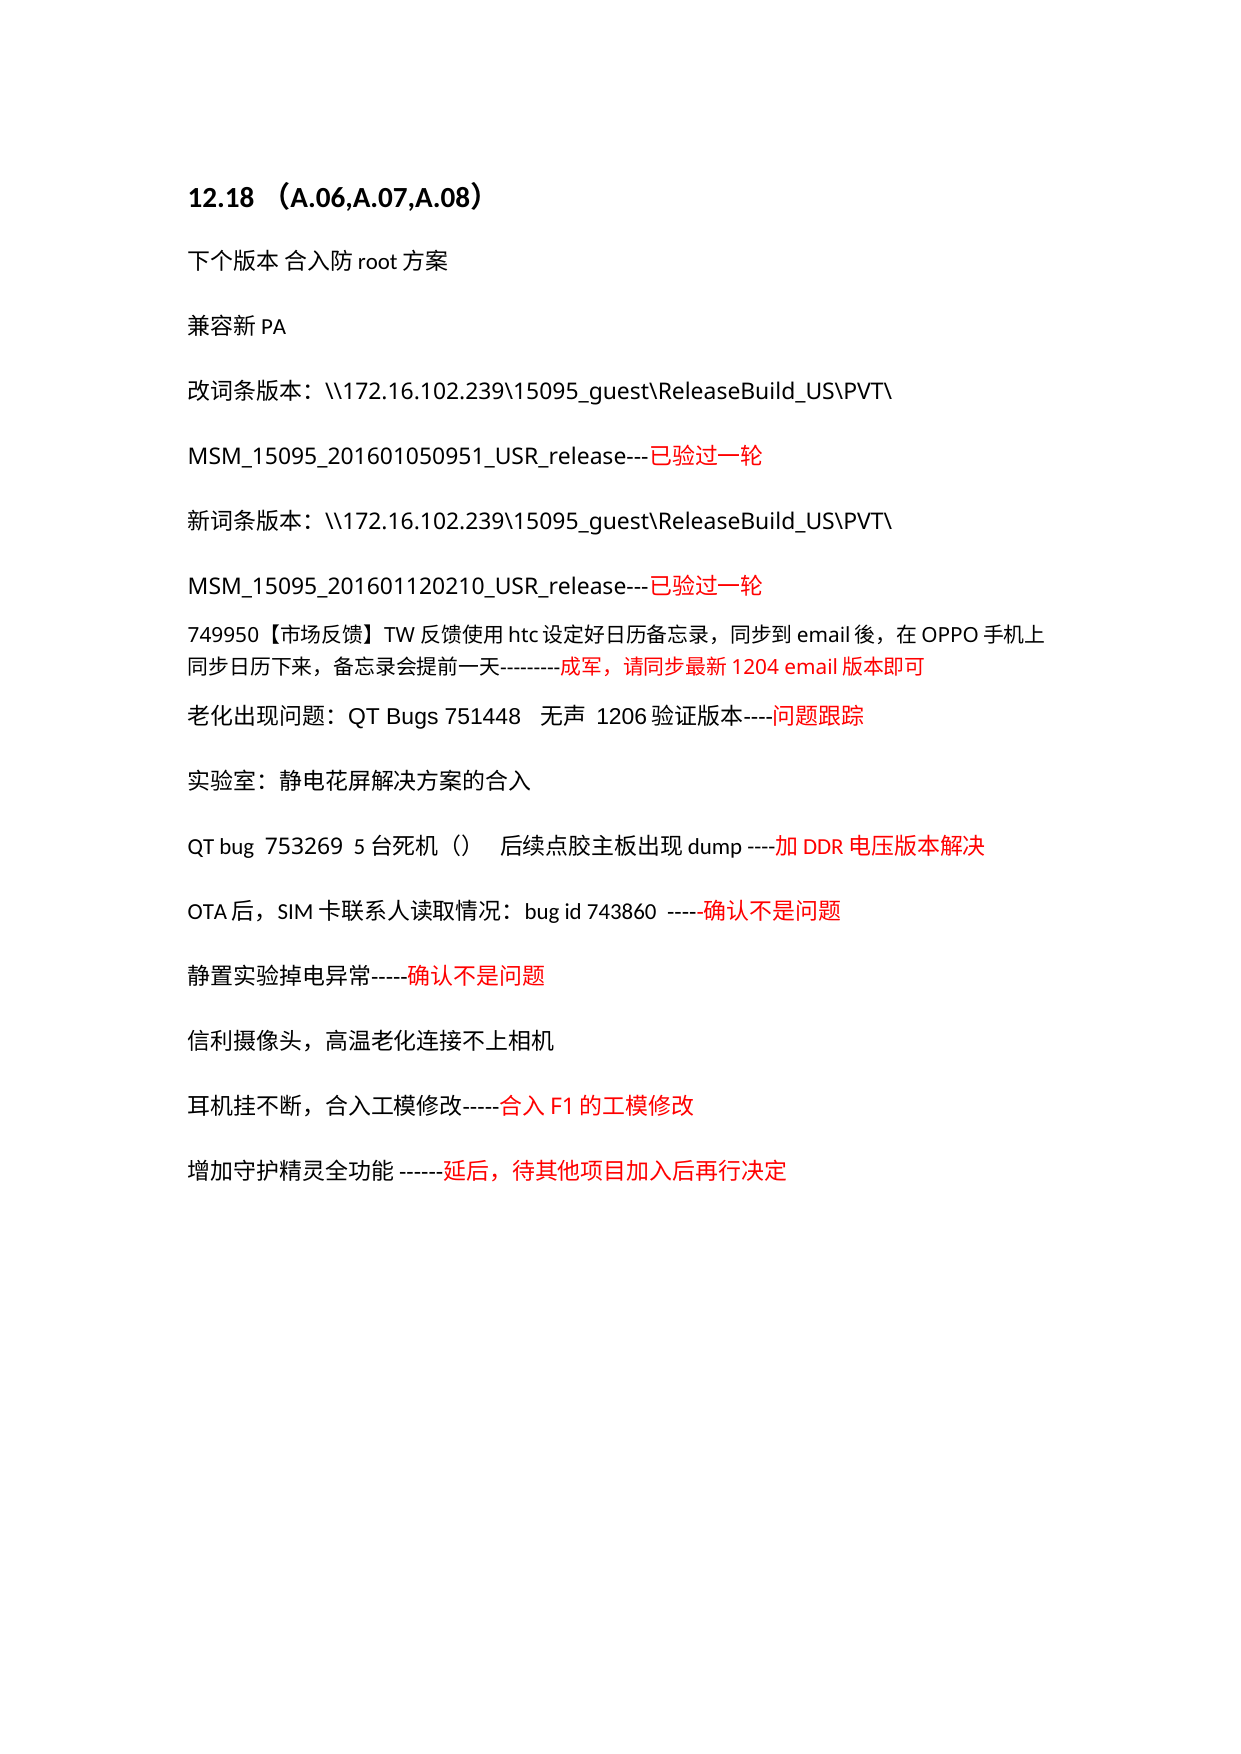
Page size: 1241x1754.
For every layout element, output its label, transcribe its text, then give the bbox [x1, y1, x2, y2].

text 耳机挂不断，合入工模修改-----合入F1的工模修改 [187, 1072, 1053, 1137]
text 信利摄像头，高温老化连接不上相机 [187, 1007, 1053, 1072]
text 12.18 （A.06,A.07,A.08） [187, 162, 1053, 227]
text 老化出现问题：QT Bugs 751448 无声 1206验证版本----问题跟踪 [187, 682, 1053, 747]
text OTA后，SIM卡联系人读取情况：bug id 743860 -----确认不是问题 [187, 877, 1053, 942]
text 改词条版本：\\172.16.102.239\15095_guest\ReleaseBuild_US\PVT\MSM_15095_201601050951_USR_release---已验过一轮 [187, 357, 1053, 487]
text 749950【市场反馈】TW 反馈使用htc设定好日历备忘录，同步到email後，在OPPO手机上同步日历下来，备忘录会提前一天---------成军，请同步最新1204 email版本即可 [187, 617, 1053, 682]
text 下个版本 合入防root方案 [187, 227, 1053, 292]
text 静置实验掉电异常-----确认不是问题 [187, 942, 1053, 1007]
text 新词条版本：\\172.16.102.239\15095_guest\ReleaseBuild_US\PVT\MSM_15095_201601120210_USR_release---已验过一轮 [187, 487, 1053, 617]
text QT bug 753269 5台死机（） 后续点胶主板出现dump ----加DDR电压版本解决 [187, 812, 1053, 877]
text 增加守护精灵全功能 ------延后，待其他项目加入后再行决定 [187, 1137, 1053, 1202]
text 实验室：静电花屏解决方案的合入 [187, 747, 1053, 812]
text 兼容新PA [187, 292, 1053, 357]
